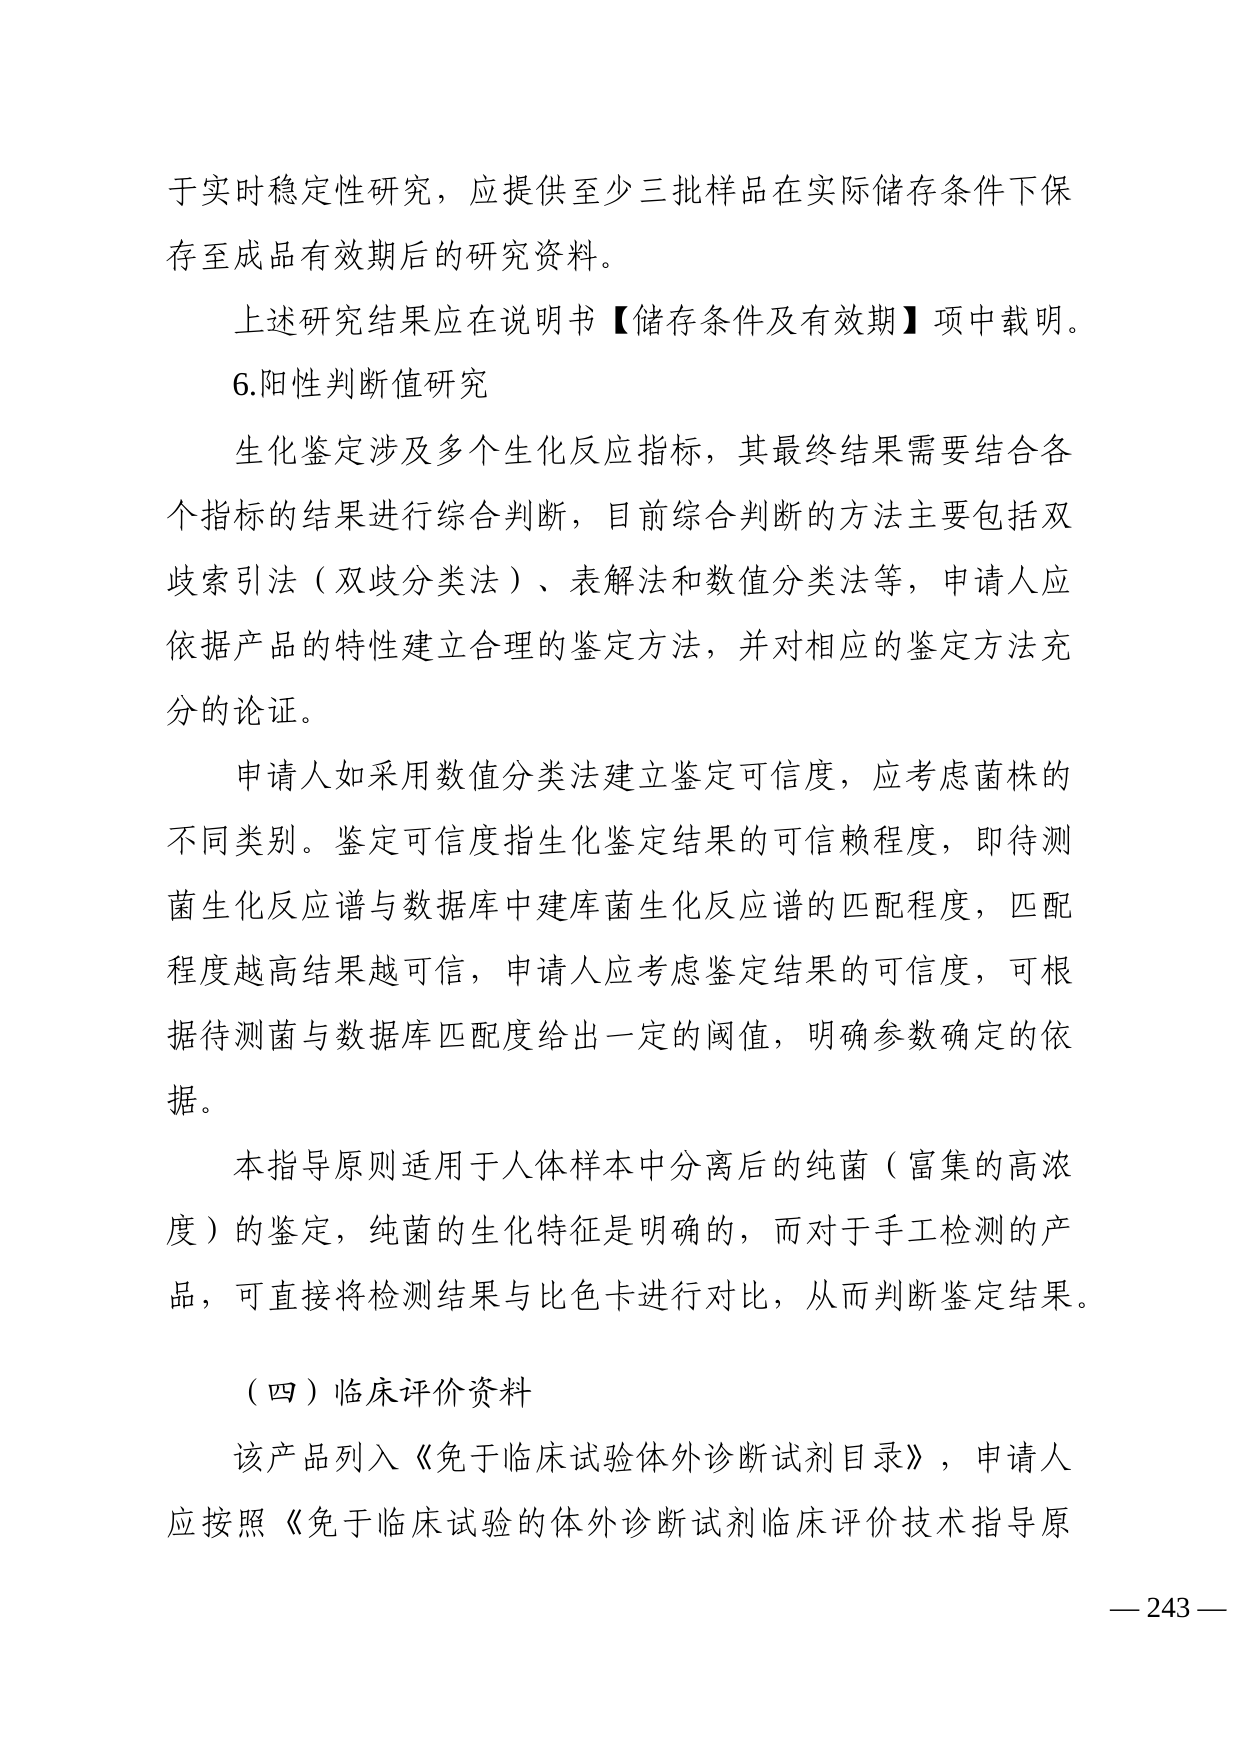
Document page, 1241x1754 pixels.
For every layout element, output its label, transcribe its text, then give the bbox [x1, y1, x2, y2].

text 生化鉴定涉及多个生化反应指标，其最终结果需要结合各个指标的结果进行综合判断，目前综合判断的方法主要包括双歧索引法（双歧分类法）、表解法和数值分类法等，申请人应依据产品的特性建立合理的鉴定方法，并对相应的鉴定方法充分的论证。 [165, 415, 1075, 740]
text 申请人如采用数值分类法建立鉴定可信度，应考虑菌株的不同类别。鉴定可信度指生化鉴定结果的可信赖程度，即待测菌生化反应谱与数据库中建库菌生化反应谱的匹配程度，匹配程度越高结果越可信，申请人应考虑鉴定结果的可信度，可根据待测菌与数据库匹配度给出一定的阈值，明确参数确定的依据。 [165, 740, 1075, 1130]
text 6.阳性判断值研究 [165, 350, 1075, 415]
text 上述研究结果应在说明书【储存条件及有效期】项中载明。 [165, 285, 1075, 350]
text 本指导原则适用于人体样本中分离后的纯菌（富集的高浓度）的鉴定，纯菌的生化特征是明确的，而对于手工检测的产品，可直接将检测结果与比色卡进行对比，从而判断鉴定结果。 [165, 1130, 1075, 1358]
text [165, 155, 1075, 285]
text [165, 1423, 1075, 1553]
text （四）临床评价资料 [165, 1358, 1075, 1423]
